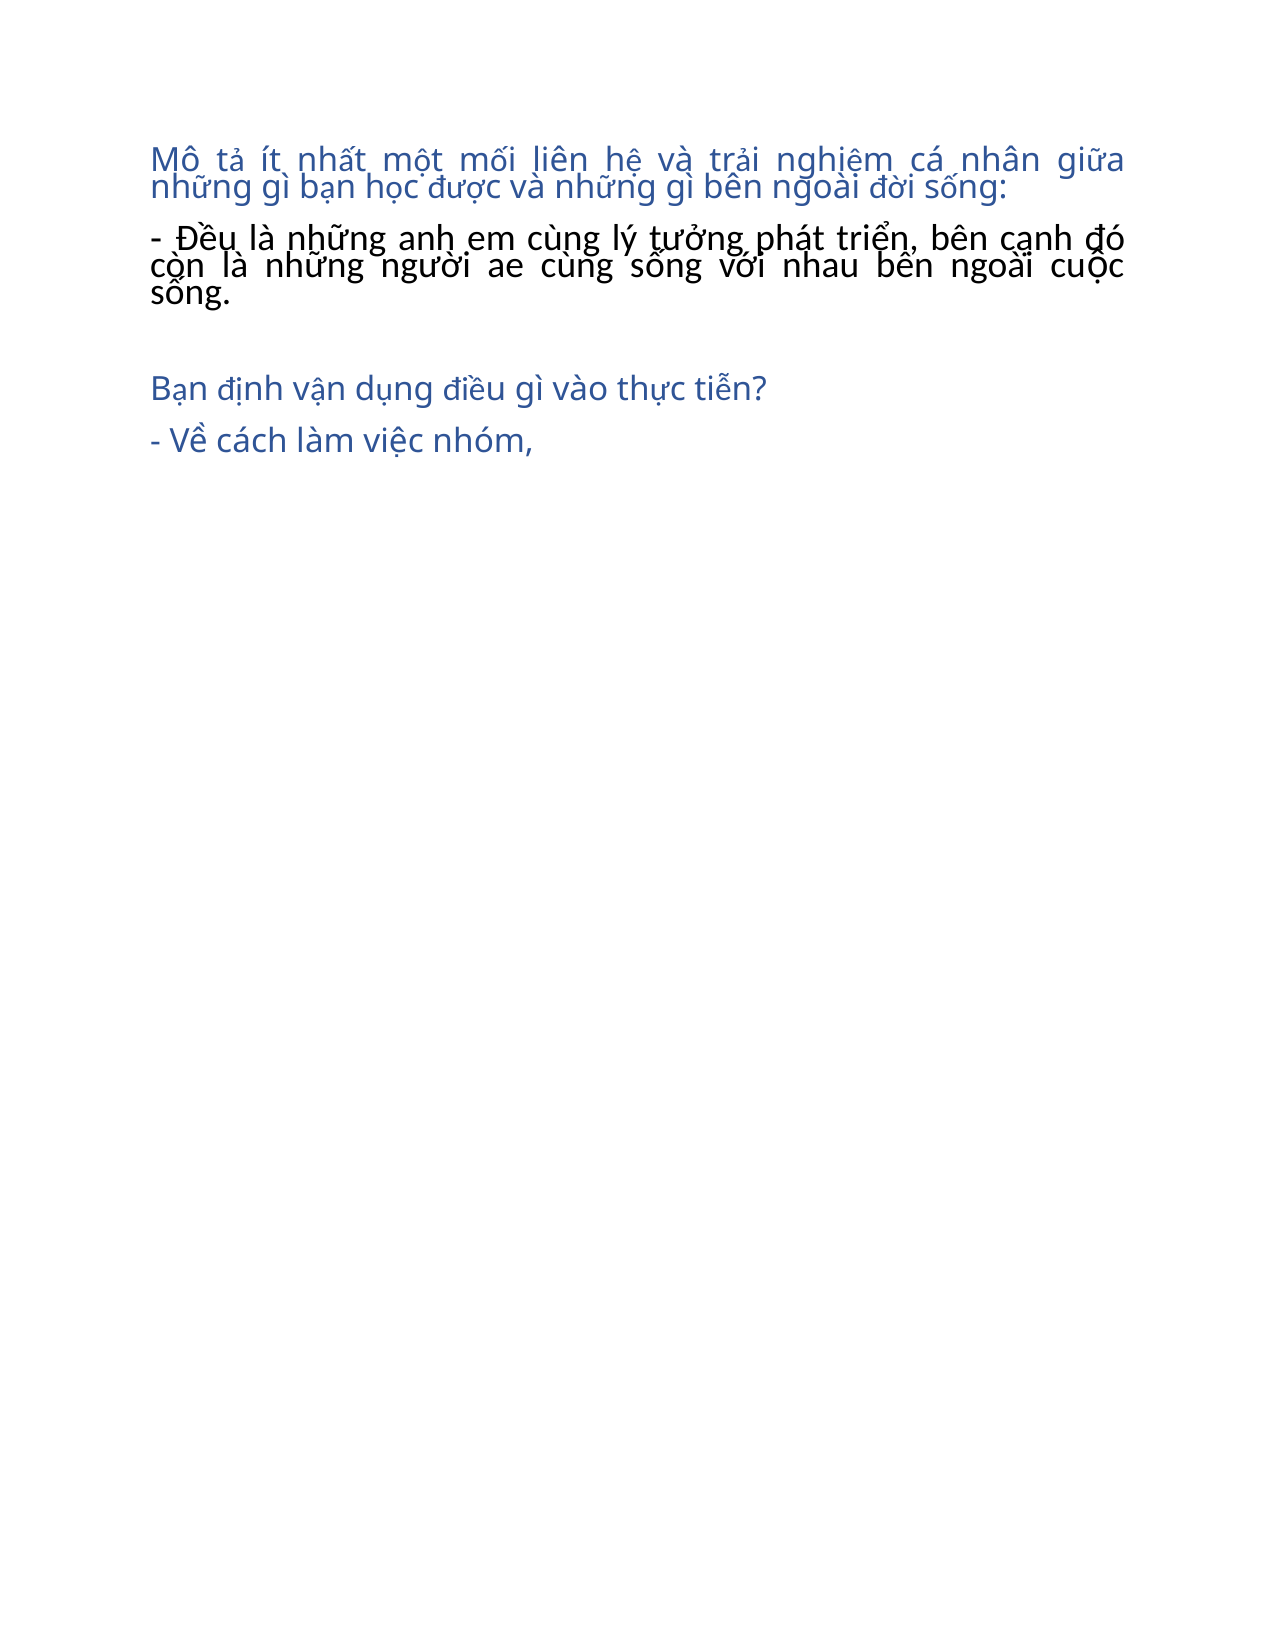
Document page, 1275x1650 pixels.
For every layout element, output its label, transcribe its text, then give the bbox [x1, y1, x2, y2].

text Mô tả ít nhất một mối liên hệ và trải nghiệm cá nhân giữa những gì bạn học được và những gì bên ngoài đời sống: [150, 150, 1125, 204]
text - Về cách làm việc nhóm, [150, 431, 1125, 457]
text - Đều là những anh em cùng lý tưởng phát triển, bên cạnh đó còn là những người ae cùng sống với nhau bên ngoài cuộc sống. [150, 229, 1125, 310]
text Bạn định vận dụng điều gì vào thực tiễn? [150, 378, 1125, 406]
